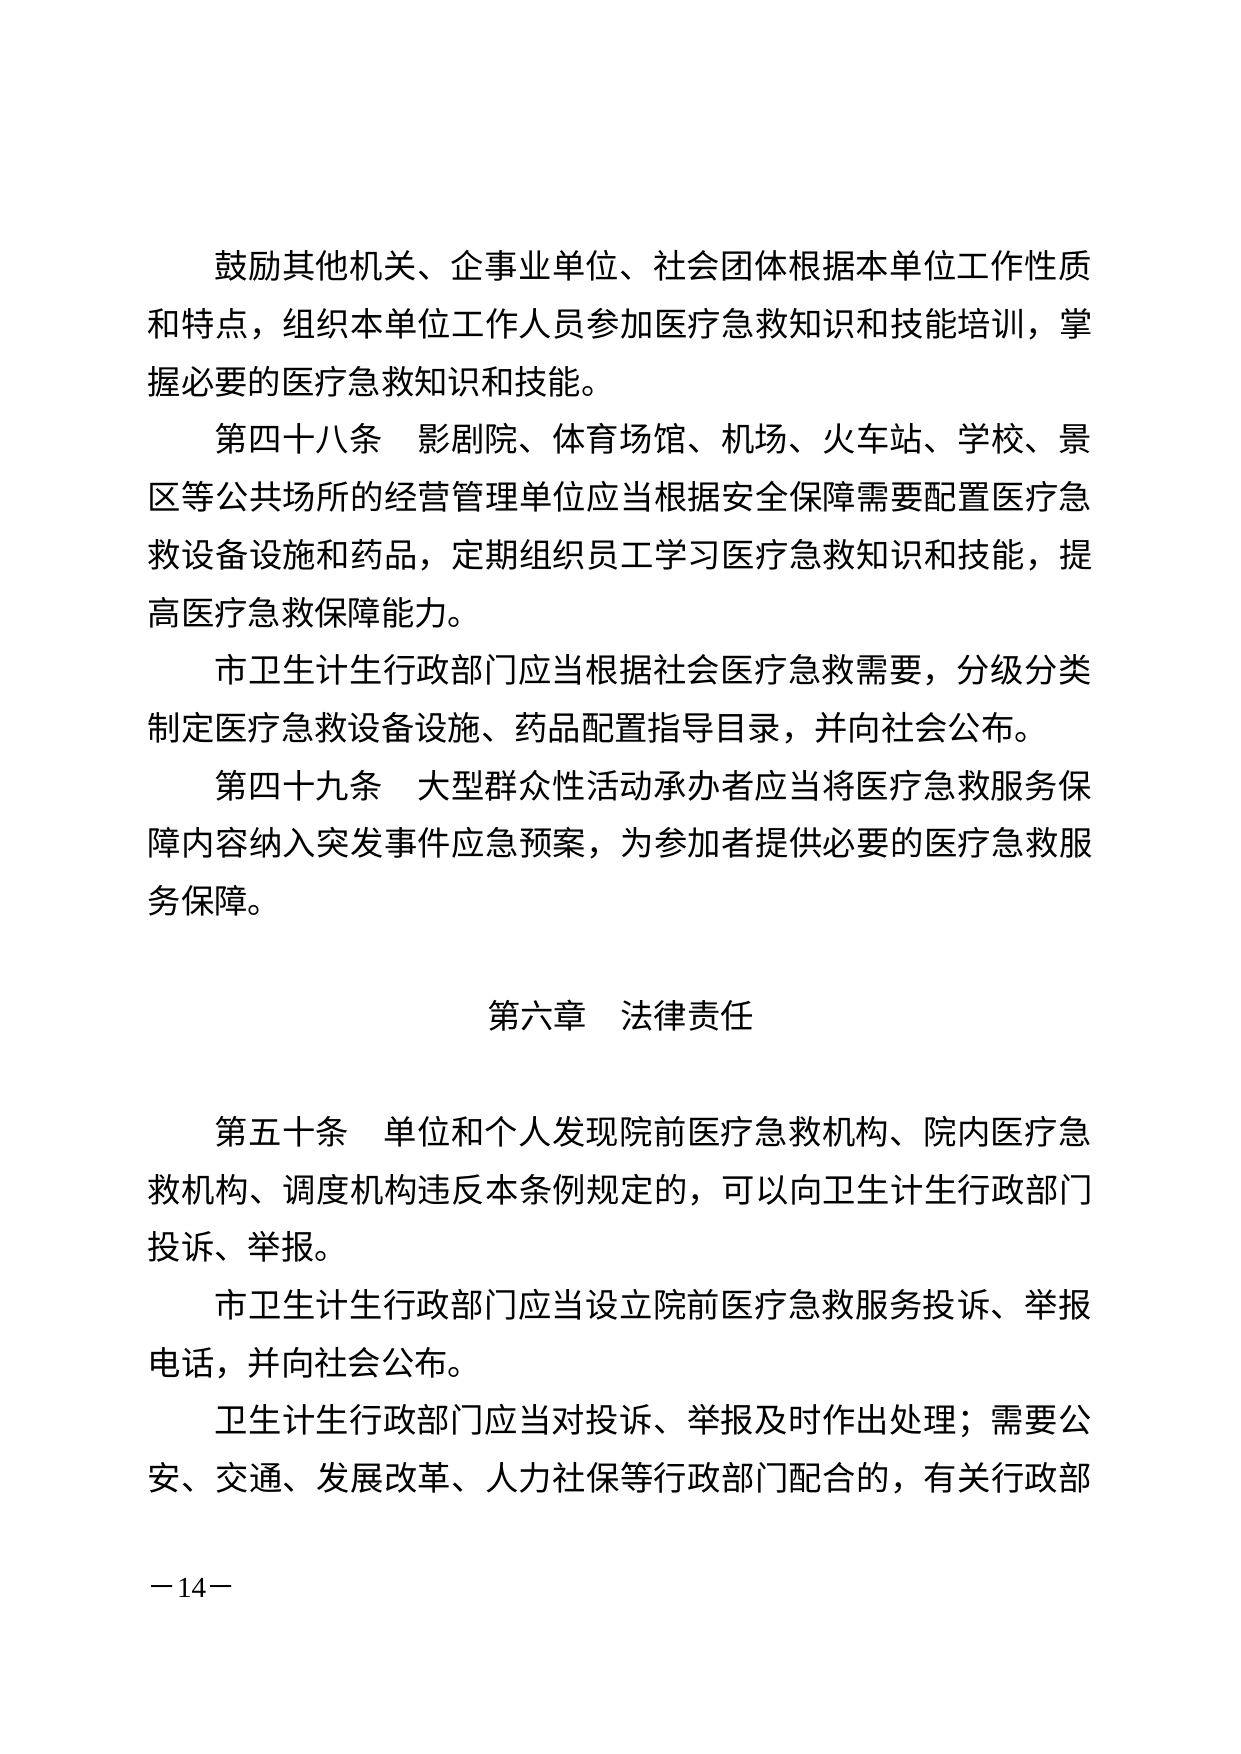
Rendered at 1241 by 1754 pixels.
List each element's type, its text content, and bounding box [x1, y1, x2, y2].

text 市卫生计生行政部门应当设立院前医疗急救服务投诉、举报电话，并向社会公布。 [148, 1271, 1092, 1387]
text 市卫生计生行政部门应当根据社会医疗急救需要，分级分类制定医疗急救设备设施、药品配置指导目录，并向社会公布。 [148, 636, 1092, 752]
text 第五十条 单位和个人发现院前医疗急救机构、院内医疗急救机构、调度机构违反本条例规定的，可以向卫生计生行政部门投诉、举报。 [148, 1098, 1092, 1271]
text 第四十八条 影剧院、体育场馆、机场、火车站、学校、景区等公共场所的经营管理单位应当根据安全保障需要配置医疗急救设备设施和药品，定期组织员工学习医疗急救知识和技能，提高医疗急救保障能力。 [148, 406, 1092, 636]
text 第四十九条 大型群众性活动承办者应当将医疗急救服务保障内容纳入突发事件应急预案，为参加者提供必要的医疗急救服务保障。 [148, 752, 1092, 925]
text 鼓励其他机关、企事业单位、社会团体根据本单位工作性质和特点，组织本单位工作人员参加医疗急救知识和技能培训，掌握必要的医疗急救知识和技能。 [148, 232, 1092, 406]
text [148, 1387, 1092, 1502]
text 第六章 法律责任 [148, 983, 1092, 1040]
